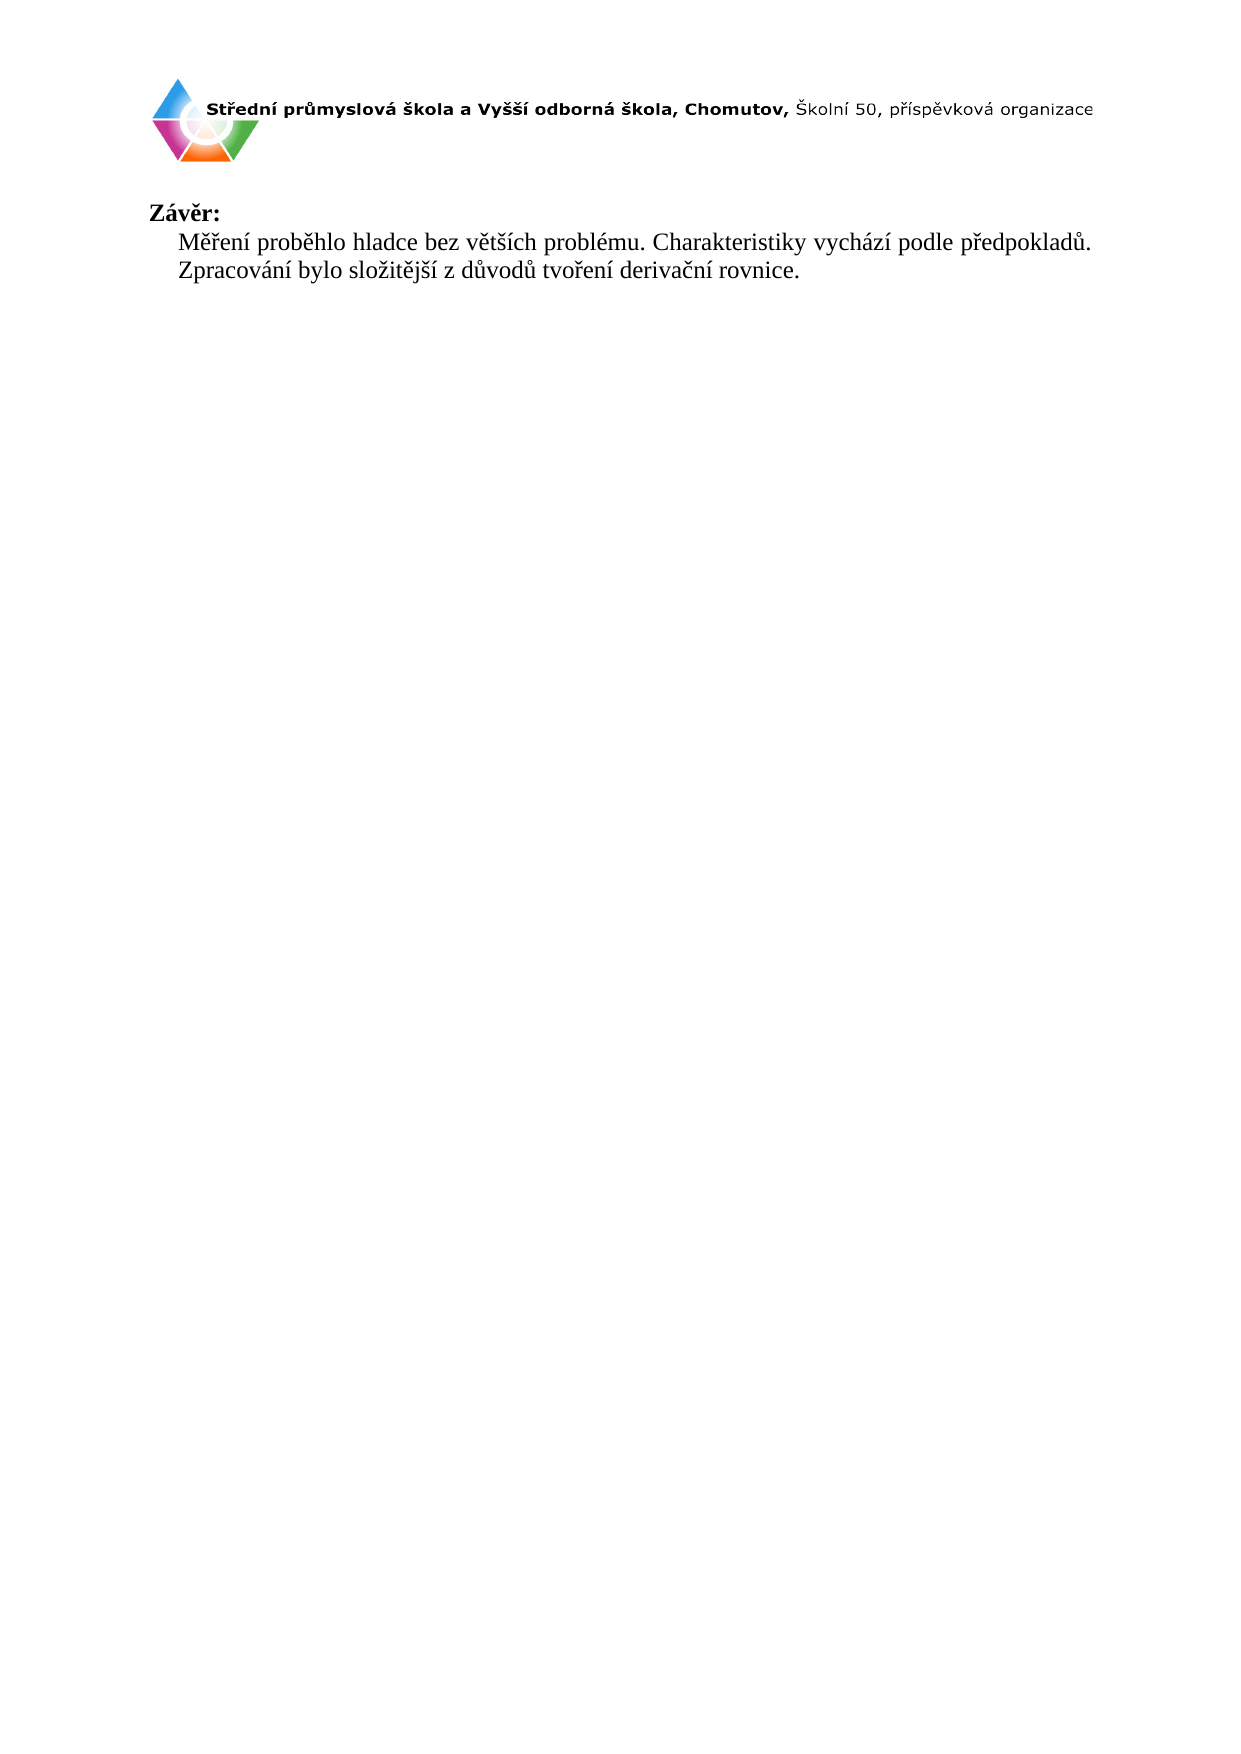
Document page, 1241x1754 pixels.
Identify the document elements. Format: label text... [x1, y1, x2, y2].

text Závěr: [148, 198, 1092, 227]
text Měření proběhlo hladce bez větších problému. Charakteristiky vychází podle předpokladů. Zpracování bylo složitější z důvodů tvoření derivační rovnice. [178, 227, 1092, 284]
picture [148, 73, 1093, 169]
